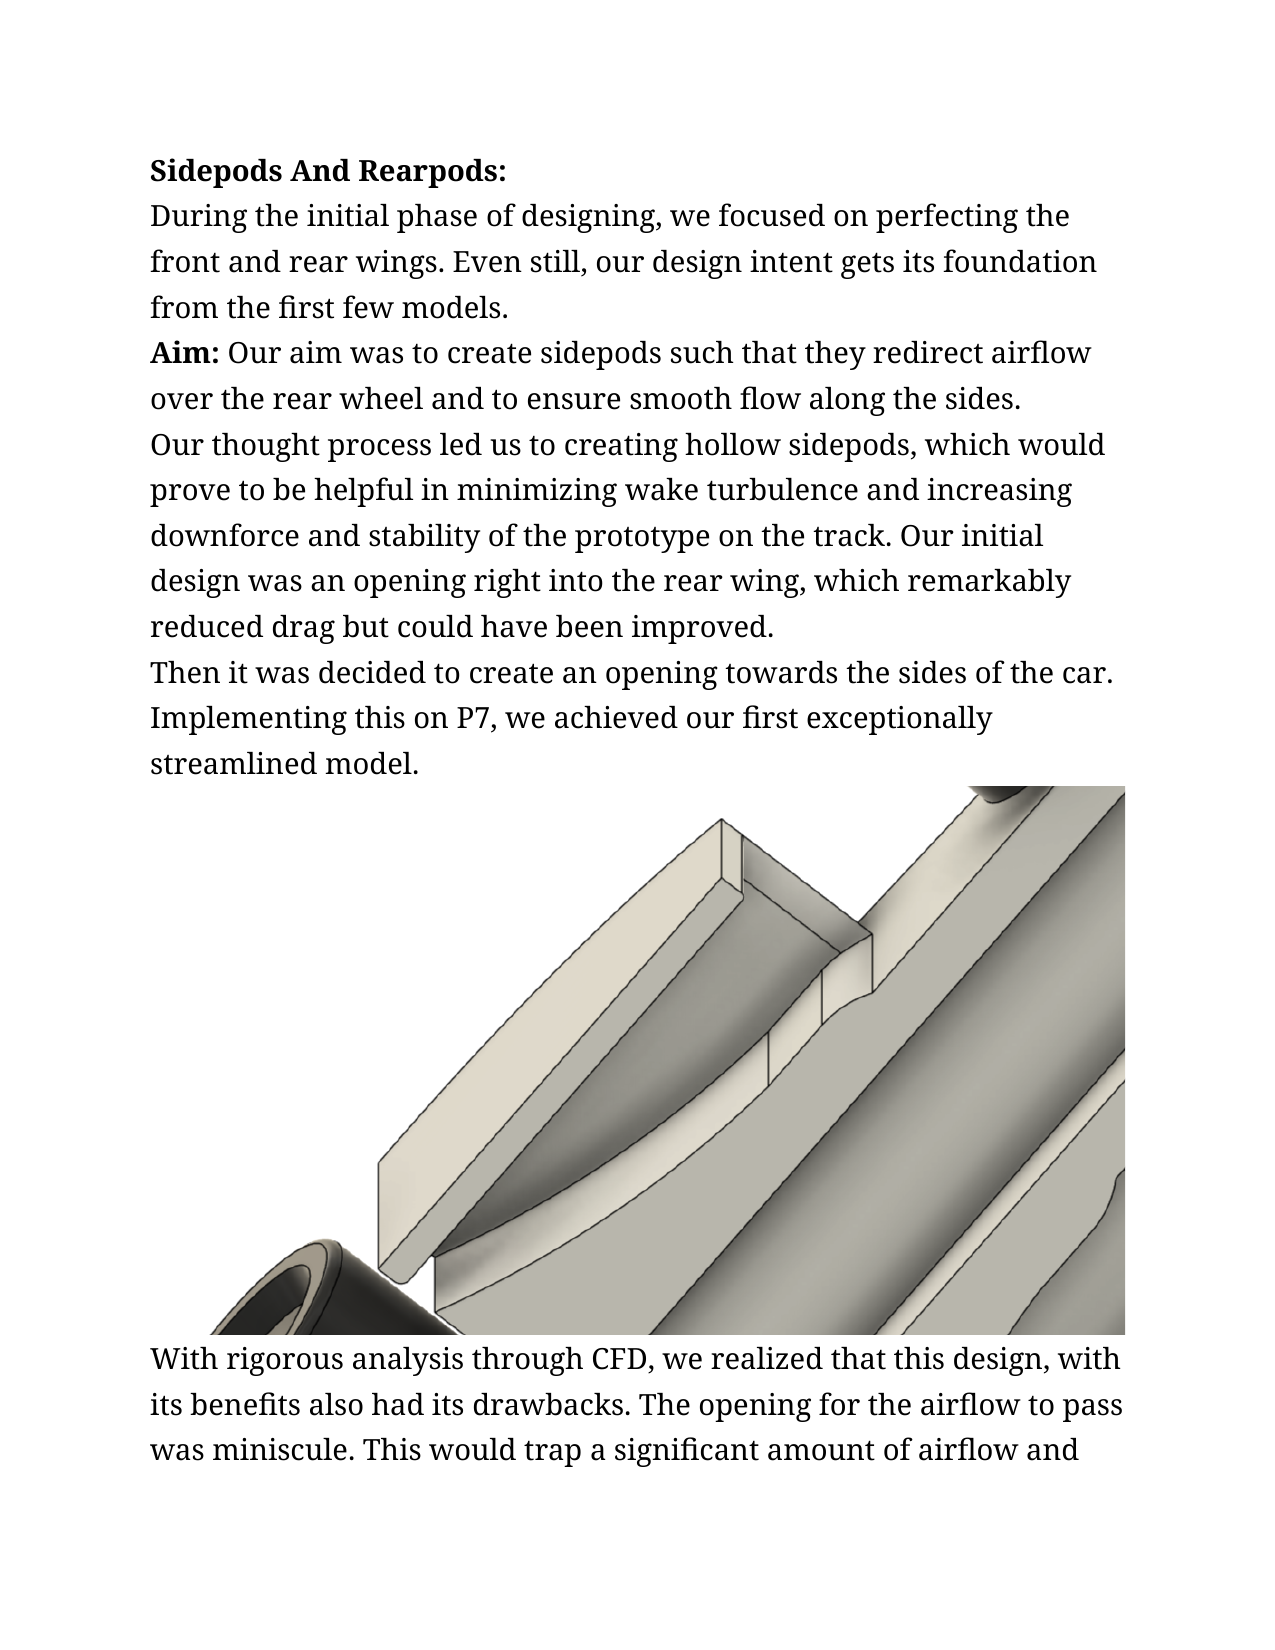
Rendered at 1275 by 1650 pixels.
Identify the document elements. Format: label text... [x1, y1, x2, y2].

picture [150, 786, 1125, 1335]
text Our thought process led us to creating hollow sidepods, which would prove to be helpful in minimizing wake turbulence and increasing downforce and stability of the prototype on the track. Our initial design was an opening right into the rear wing, which remarkably reduced drag but could have been improved. [150, 424, 1125, 646]
text Aim: Our aim was to create sidepods such that they redirect airflow over the rear wheel and to ensure smooth flow along the sides. [150, 332, 1125, 418]
text Sidepods And Rearpods: [150, 150, 1125, 190]
text During the initial phase of designing, we focused on perfecting the front and rear wings. Even still, our design intent gets its foundation from the first few models. [150, 196, 1125, 327]
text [150, 1338, 1125, 1469]
text Then it was decided to create an opening towards the sides of the car. Implementing this on P7, we achieved our first exceptionally streamlined model. [150, 652, 1125, 786]
